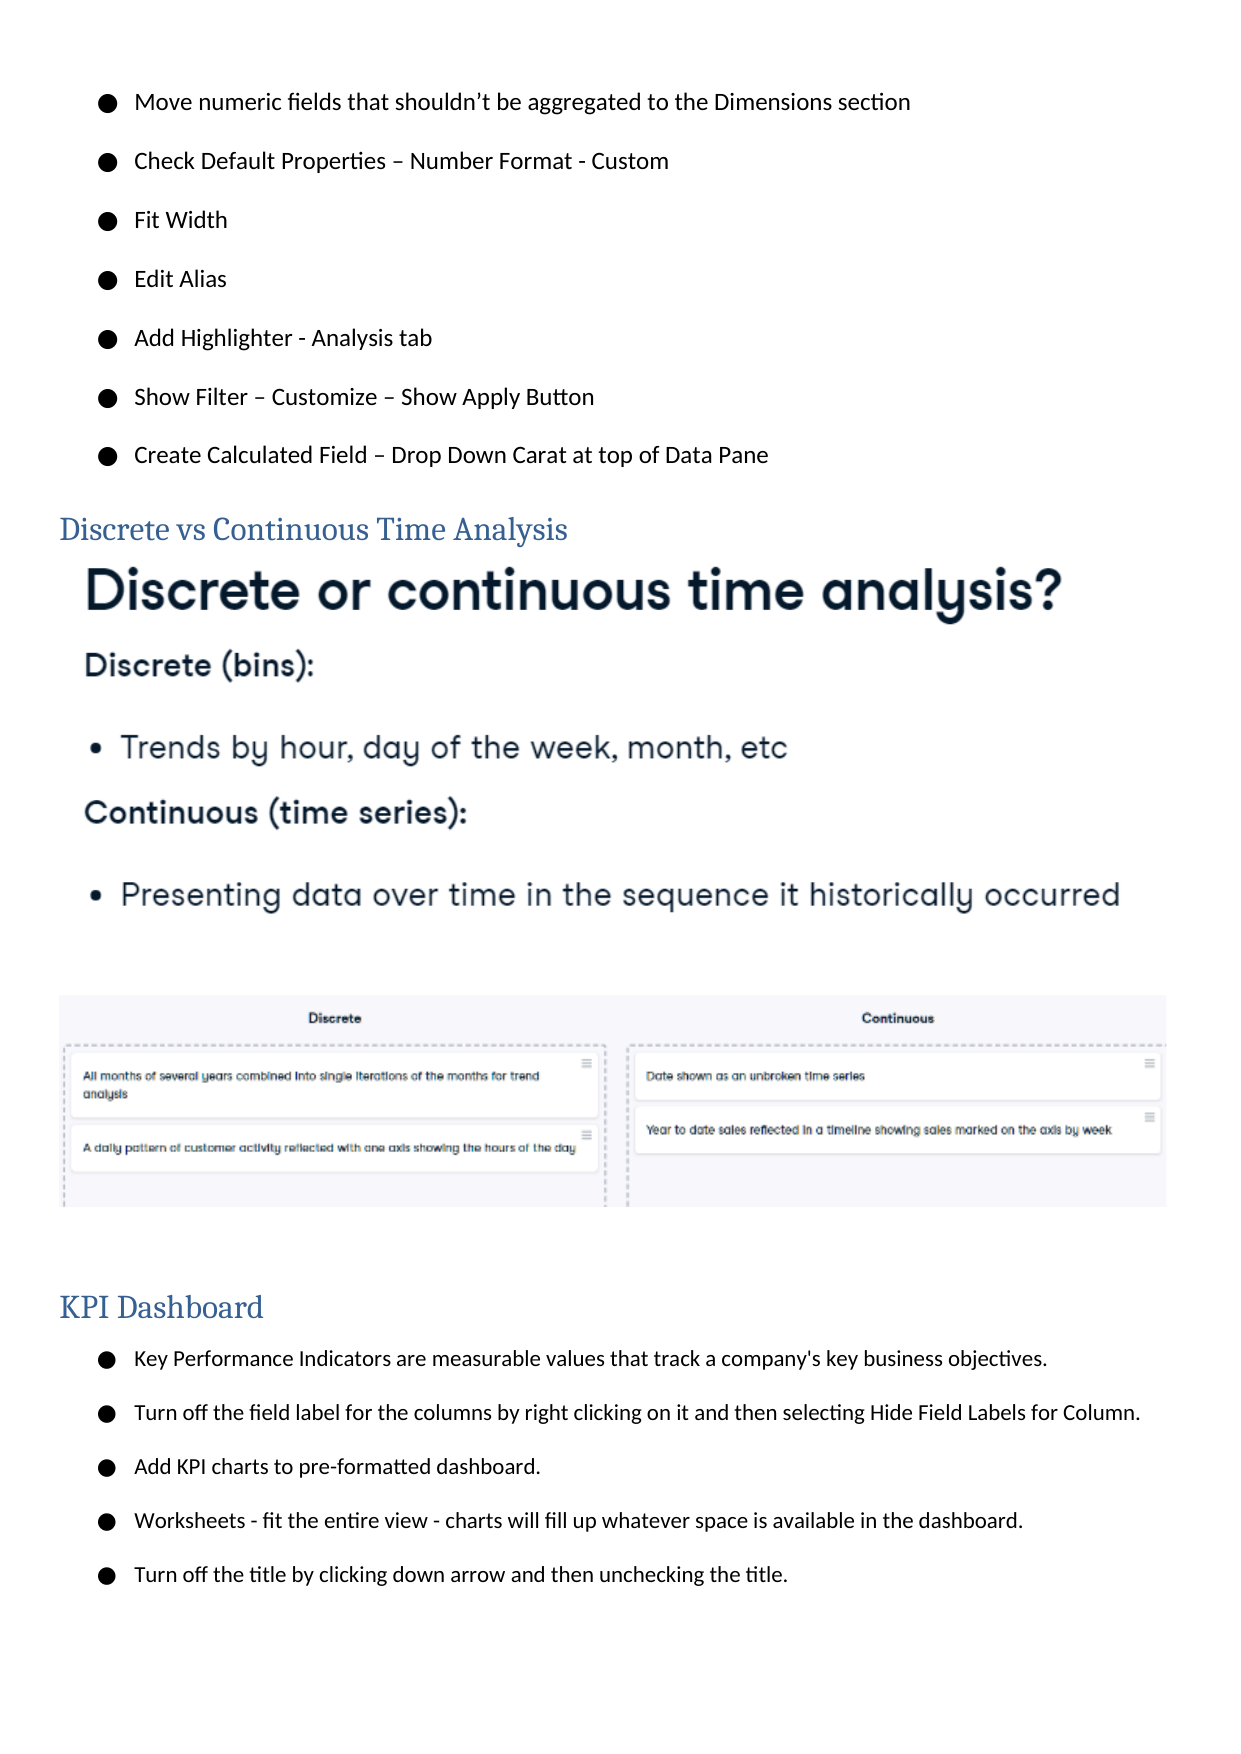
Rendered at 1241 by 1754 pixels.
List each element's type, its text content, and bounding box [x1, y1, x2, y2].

list Worksheets - fit the entire view - charts will fill up whatever space is available in the dashboard. [97, 1495, 1167, 1542]
picture [59, 555, 1167, 971]
list Check Default Properties – Number Format - Custom [97, 133, 1167, 184]
list Key Performance Indicators are measurable values that track a company's key business objectives. [97, 1333, 1167, 1380]
picture [59, 995, 1167, 1207]
list Add Highlighter - Analysis tab [97, 309, 1167, 361]
subtitle KPI Dashboard [59, 1289, 1167, 1327]
list Turn off the field label for the columns by right clicking on it and then selecting Hide Field Labels for Column. [97, 1387, 1167, 1434]
list Show Filter – Customize – Show Apply Button [97, 368, 1167, 419]
list Create Calculated Field – Drop Down Carat at top of Data Pane [97, 427, 1167, 478]
list Turn off the title by clicking down arrow and then unchecking the title. [97, 1549, 1167, 1596]
list Add KPI charts to pre-formatted dashboard. [97, 1441, 1167, 1488]
list Move numeric fields that shouldn’t be aggregated to the Dimensions section [97, 74, 1167, 125]
list Fit Width [97, 192, 1167, 243]
list Edit Alias [97, 250, 1167, 302]
subtitle Discrete vs Continuous Time Analysis [59, 511, 1167, 549]
